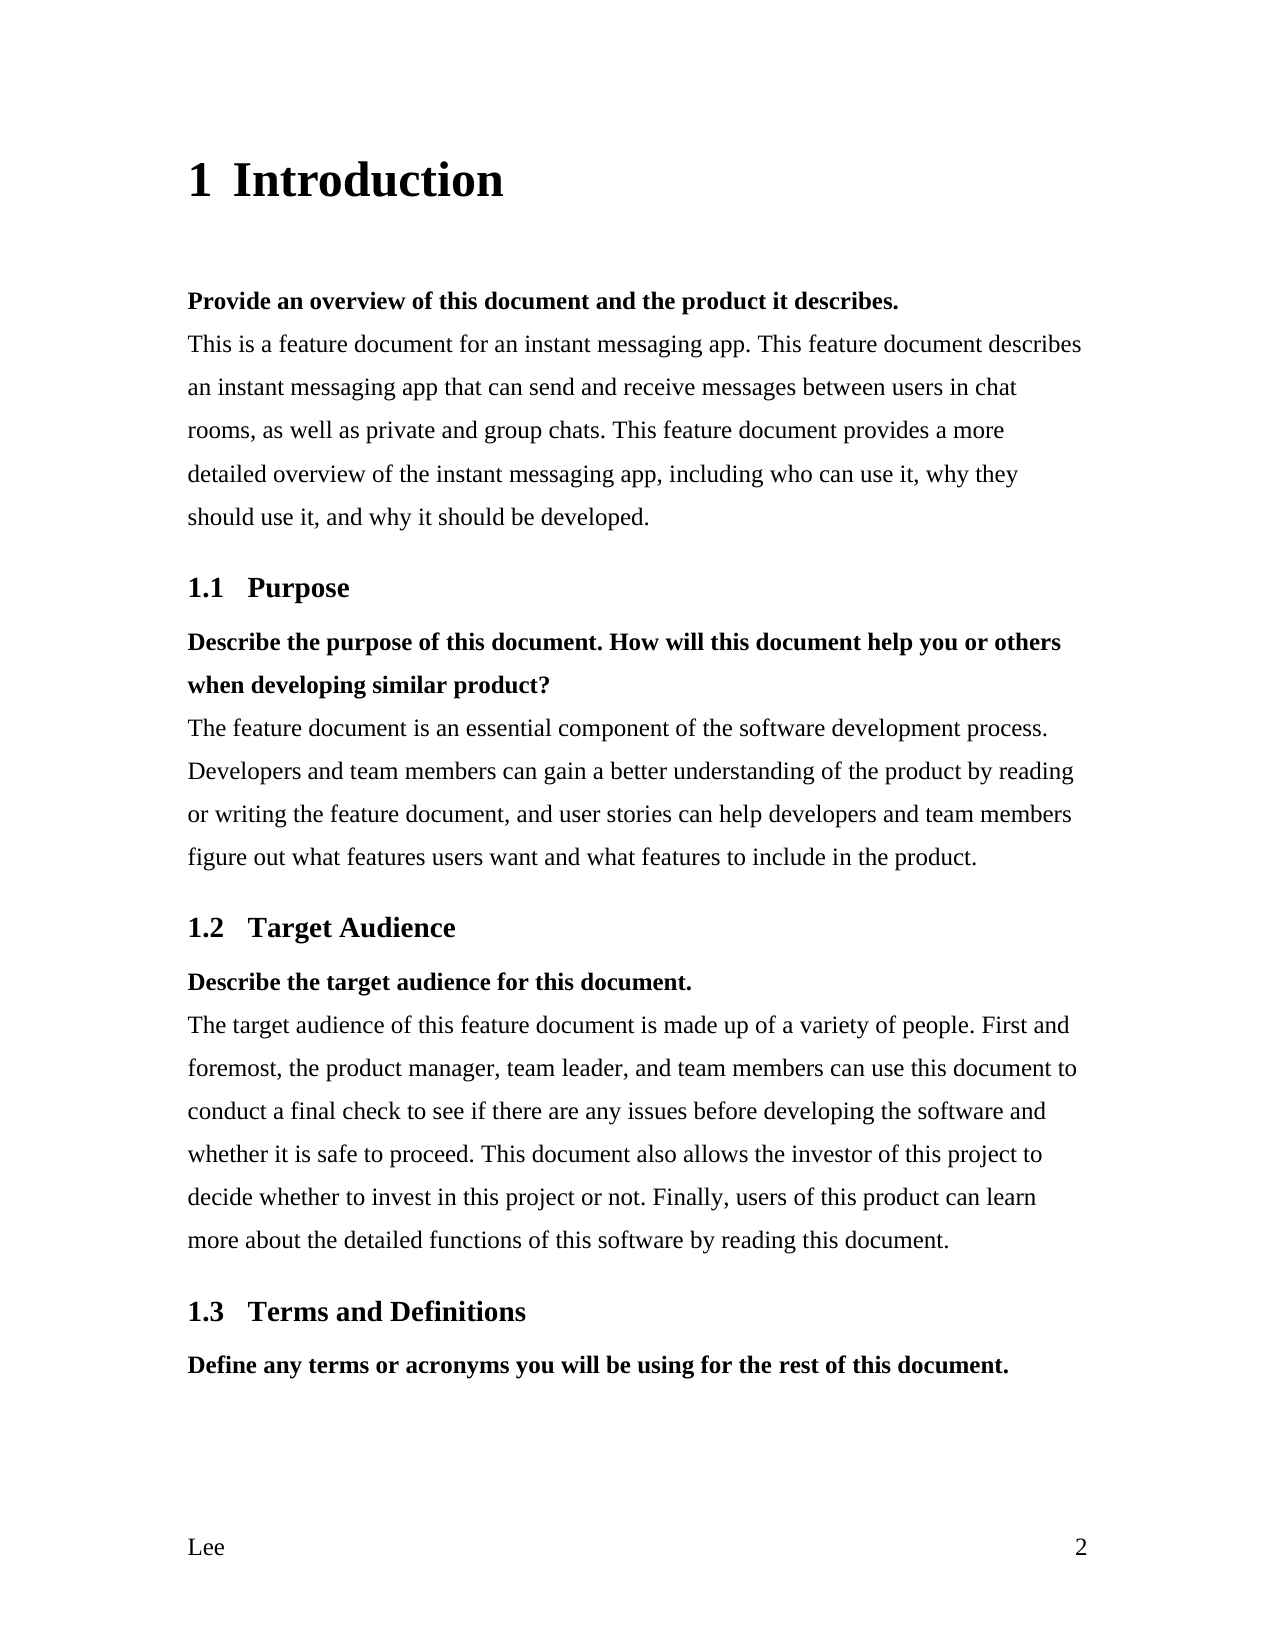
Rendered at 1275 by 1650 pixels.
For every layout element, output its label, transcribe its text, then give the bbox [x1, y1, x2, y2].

subtitle Purpose [187, 570, 1087, 603]
subtitle Terms and Definitions [187, 1294, 1087, 1327]
text Describe the target audience for this document. [187, 967, 1087, 996]
text Define any terms or acronyms you will be using for the rest of this document. [187, 1350, 1087, 1379]
text The feature document is an essential component of the software development process. Developers and team members can gain a better understanding of the product by reading or writing the feature document, and user stories can help developers and team members figure out what features users want and what features to include in the product. [187, 713, 1087, 871]
subtitle Target Audience [187, 910, 1087, 944]
text The target audience of this feature document is made up of a variety of people. First and foremost, the product manager, team leader, and team members can use this document to conduct a final check to see if there are any issues before developing the software and whether it is safe to proceed. This document also allows the investor of this project to decide whether to invest in this project or not. Finally, users of this product can learn more about the detailed functions of this software by reading this document. [187, 1010, 1087, 1254]
text This is a feature document for an instant messaging app. This feature document describes an instant messaging app that can send and receive messages between users in chat rooms, as well as private and group chats. This feature document provides a more detailed overview of the instant messaging app, including who can use it, why they should use it, and why it should be developed. [187, 329, 1087, 531]
text Provide an overview of this document and the product it describes. [187, 286, 1087, 315]
text Describe the purpose of this document. How will this document help you or others when developing similar product? [187, 627, 1087, 698]
subtitle Introduction [187, 150, 1087, 207]
